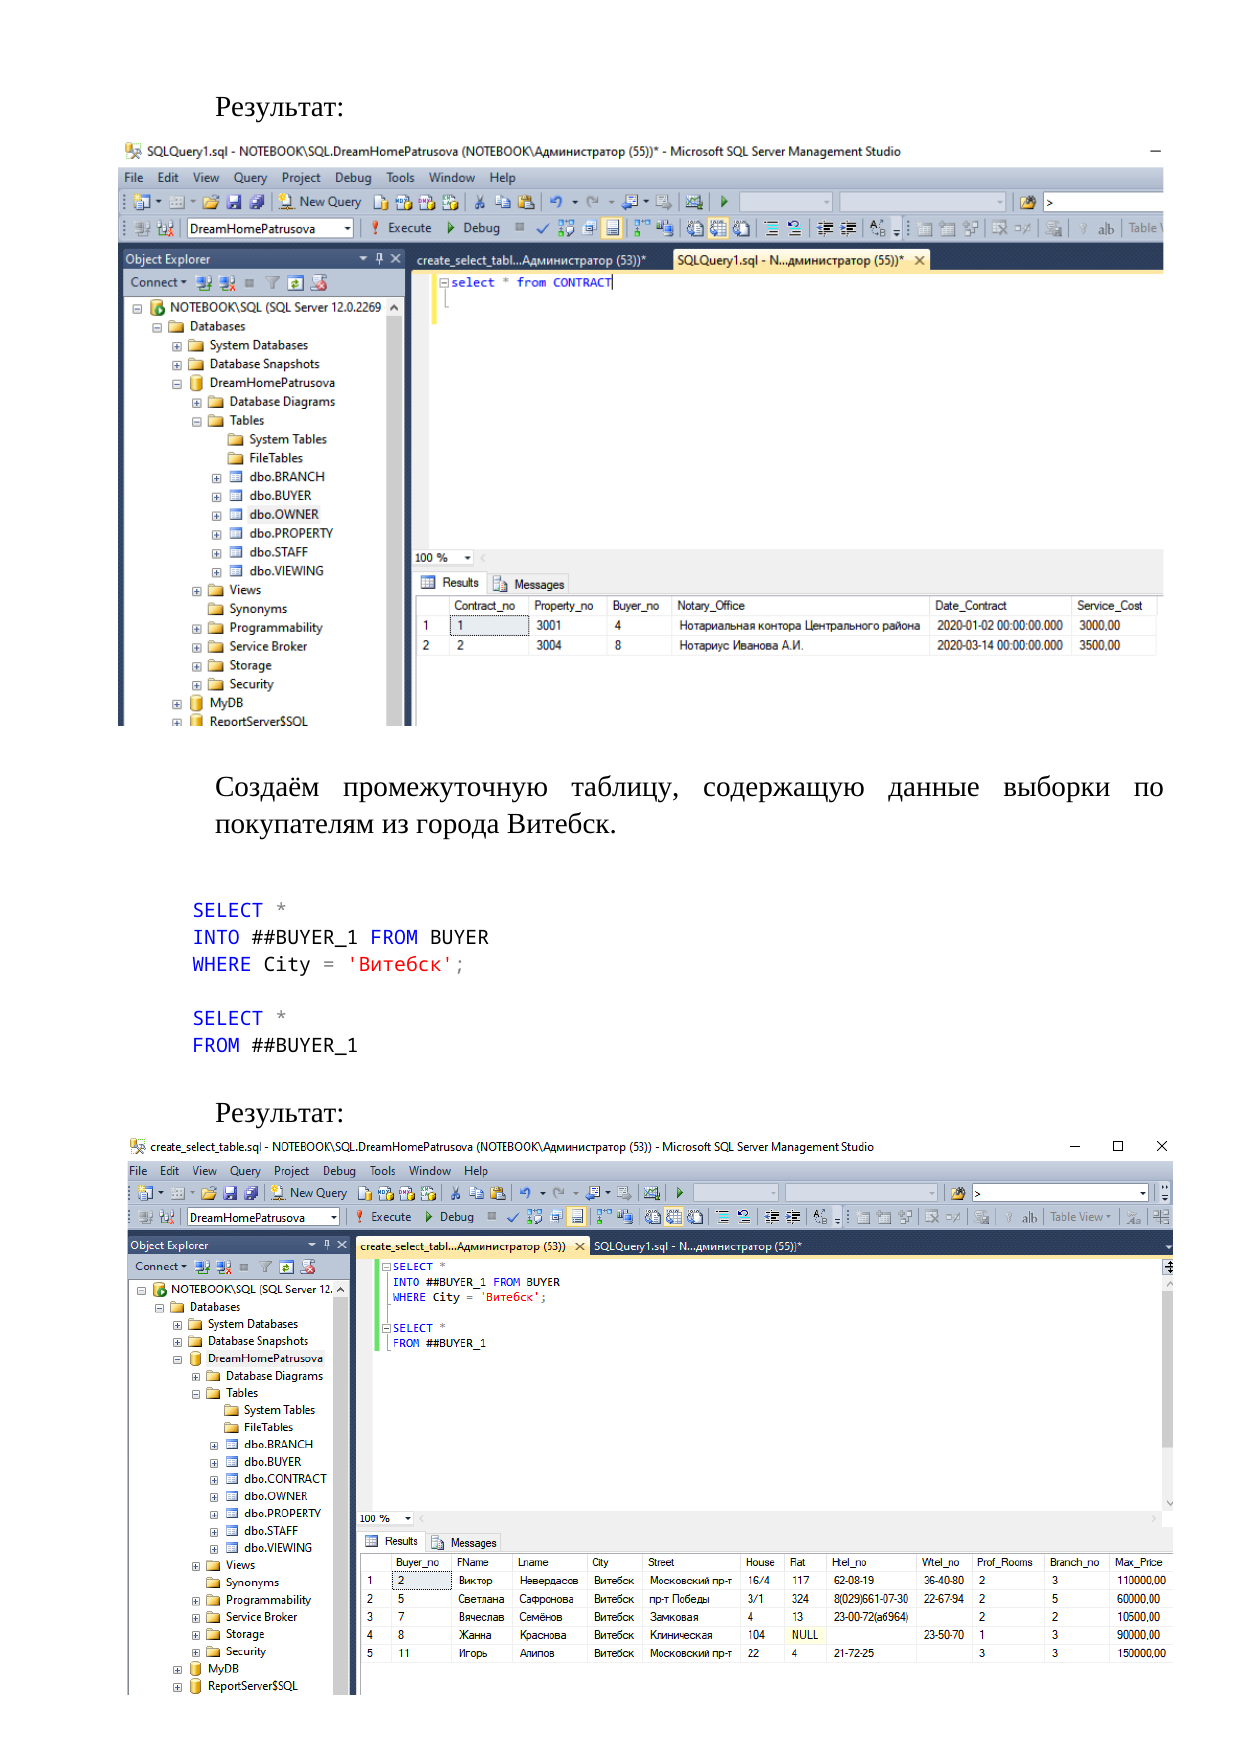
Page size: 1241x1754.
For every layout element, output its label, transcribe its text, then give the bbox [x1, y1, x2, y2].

text SELECT * [118, 1004, 1164, 1032]
picture [127, 1133, 1173, 1695]
text SELECT * [118, 897, 1164, 924]
text Результат: [215, 89, 1164, 122]
text INTO ##BUYER_1 FROM BUYER [118, 924, 1164, 951]
picture [118, 137, 1164, 726]
text FROM ##BUYER_1 [118, 1032, 1164, 1058]
text Создаём промежуточную таблицу, содержащую данные выборки по покупателям из города Витебск. [215, 769, 1164, 839]
text Результат: [215, 1095, 1164, 1129]
text WHERE City = 'Витебск'; [118, 951, 1164, 978]
